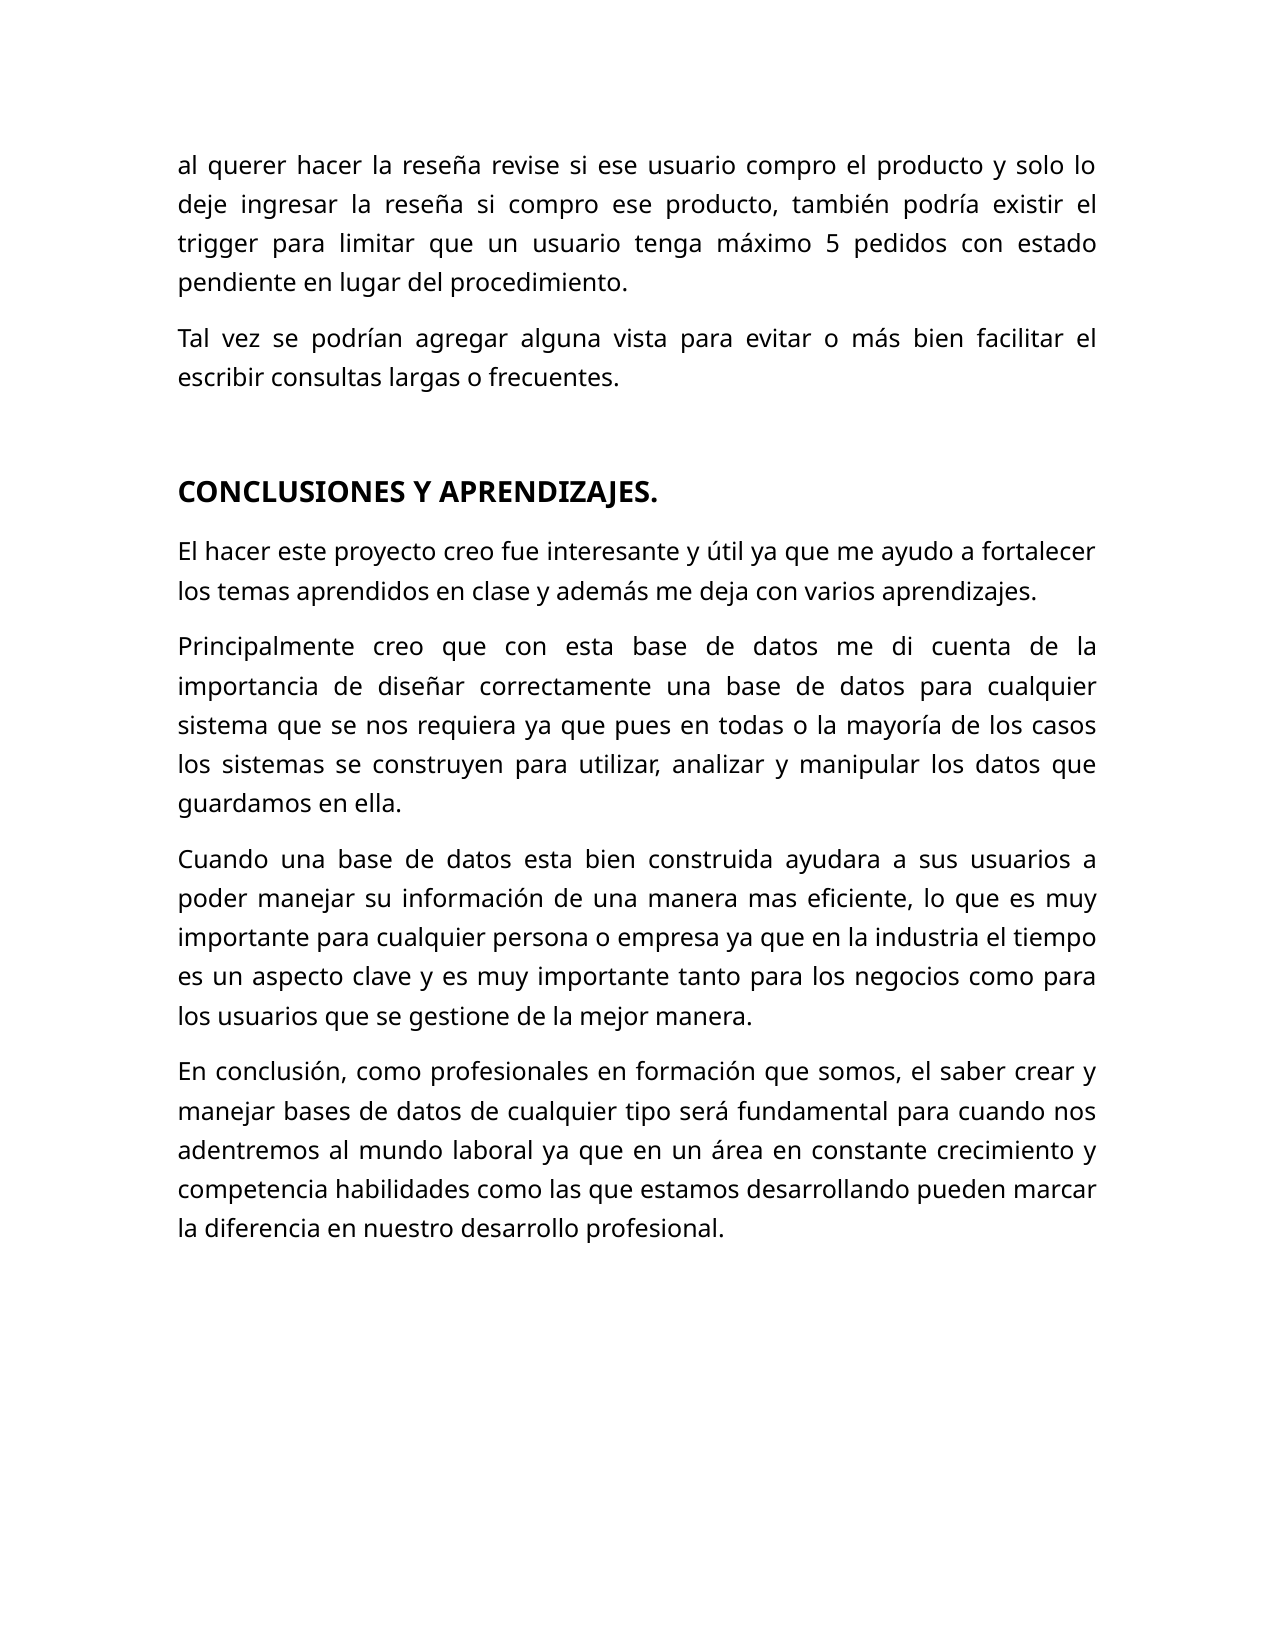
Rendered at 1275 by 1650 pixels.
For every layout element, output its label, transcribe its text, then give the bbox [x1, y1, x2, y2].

text CONCLUSIONES Y APRENDIZAJES. [177, 472, 1098, 511]
text En conclusión, como profesionales en formación que somos, el saber crear y manejar bases de datos de cualquier tipo será fundamental para cuando nos adentremos al mundo laboral ya que en un área en constante crecimiento y competencia habilidades como las que estamos desarrollando pueden marcar la diferencia en nuestro desarrollo profesional. [177, 1054, 1098, 1245]
text Tal vez se podrían agregar alguna vista para evitar o más bien facilitar el escribir consultas largas o frecuentes. [177, 321, 1098, 394]
text El hacer este proyecto creo fue interesante y útil ya que me ayudo a fortalecer los temas aprendidos en clase y además me deja con varios aprendizajes. [177, 534, 1098, 607]
text Cuando una base de datos esta bien construida ayudara a sus usuarios a poder manejar su información de una manera mas eficiente, lo que es muy importante para cualquier persona o empresa ya que en la industria el tiempo es un aspecto clave y es muy importante tanto para los negocios como para los usuarios que se gestione de la mejor manera. [177, 842, 1098, 1032]
text Principalmente creo que con esta base de datos me di cuenta de la importancia de diseñar correctamente una base de datos para cualquier sistema que se nos requiera ya que pues en todas o la mayoría de los casos los sistemas se construyen para utilizar, analizar y manipular los datos que guardamos en ella. [177, 629, 1098, 820]
